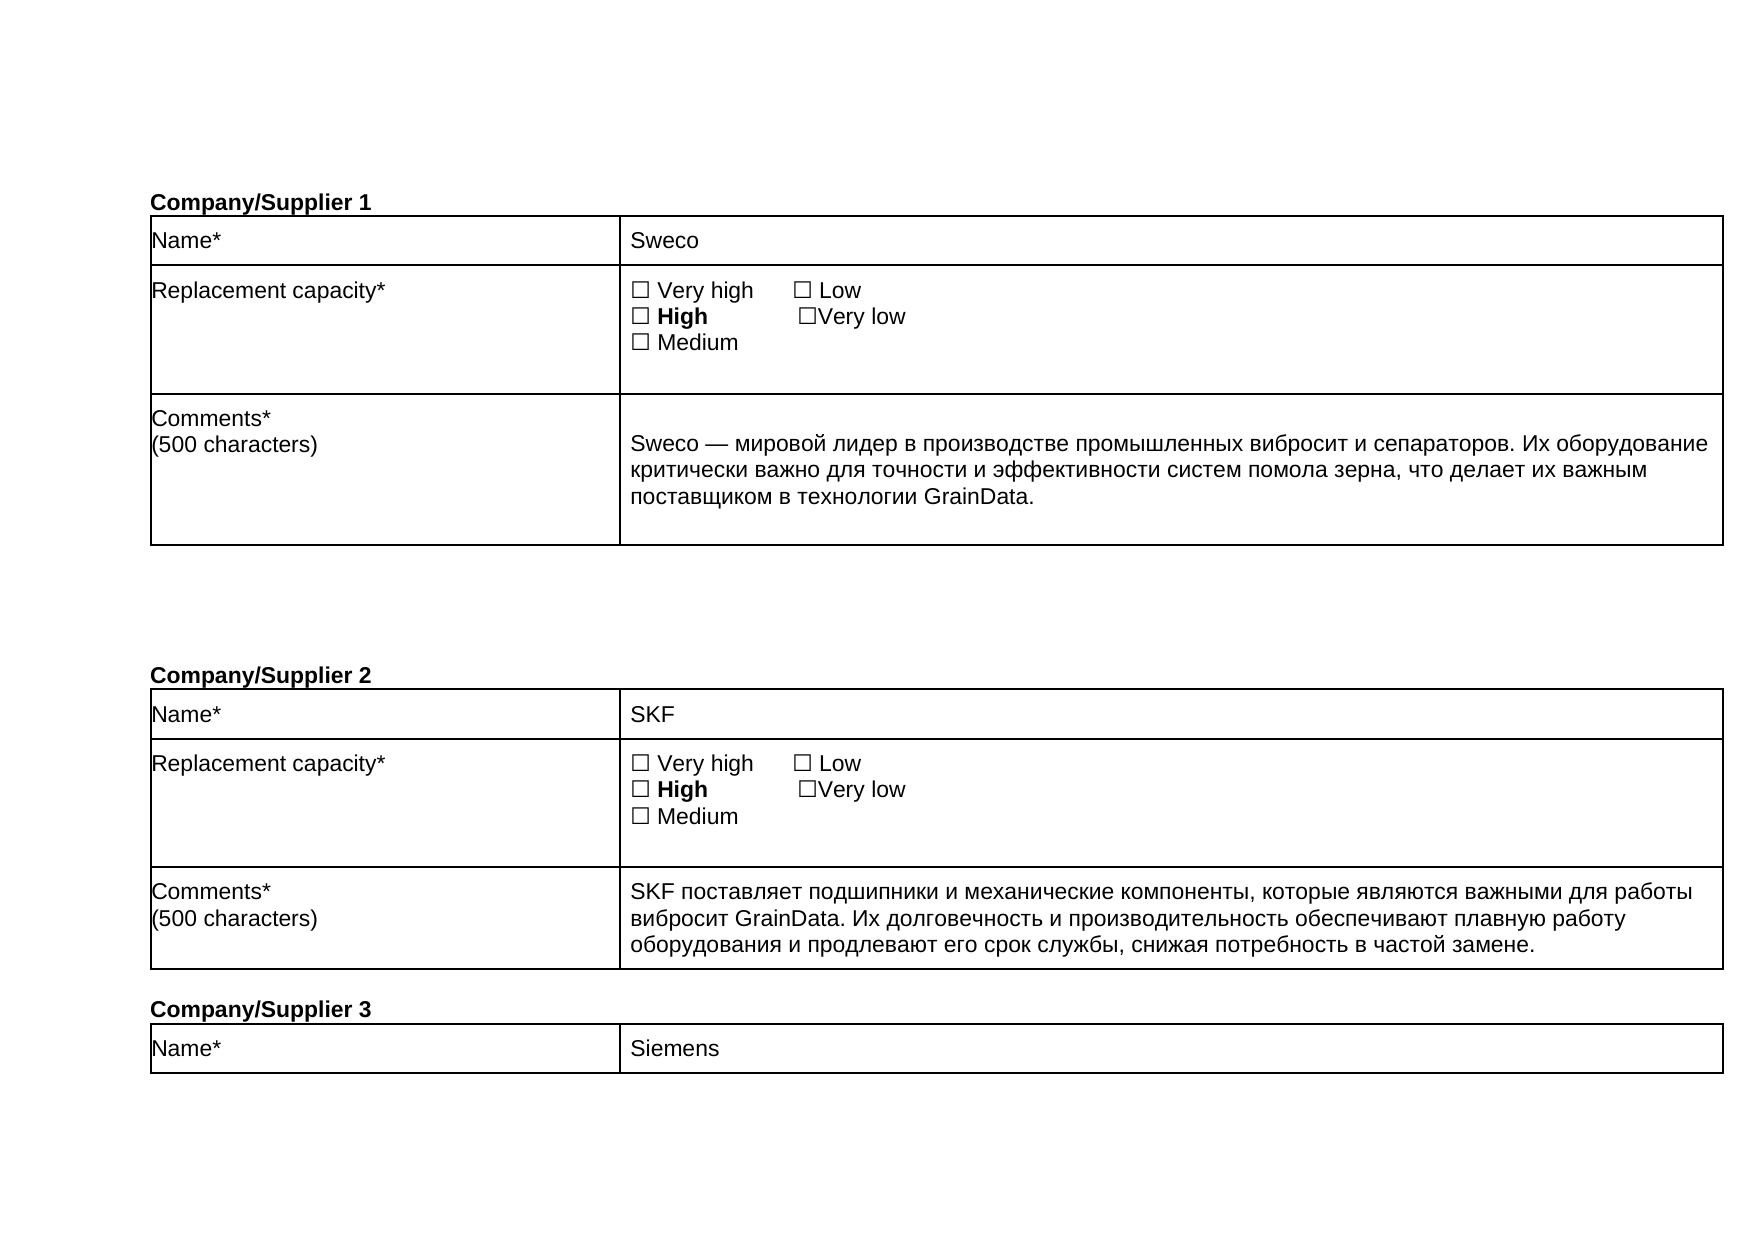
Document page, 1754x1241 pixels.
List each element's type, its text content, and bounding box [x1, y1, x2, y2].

table_cell Comments* (500 characters) [152, 395, 619, 544]
table_cell ☐ Very high ☐ Low ☐ High ☐Very low ☐ Medium [621, 740, 1722, 866]
text Company/Supplier 1 [150, 188, 1729, 215]
table_header SKF [621, 690, 1722, 737]
table_cell Replacement capacity* [152, 740, 619, 866]
table_header Name* [152, 690, 619, 737]
table_cell Sweco — мировой лидер в производстве промышленных вибросит и сепараторов. Их оборудование критически важно для точности и эффективности систем помола зерна, что делает их важным поставщиком в технологии GrainData. [621, 395, 1722, 544]
text Company/Supplier 2 [150, 662, 1729, 688]
text Company/Supplier 3 [150, 996, 1729, 1022]
table_header Siemens [621, 1025, 1722, 1072]
table_cell SKF поставляет подшипники и механические компоненты, которые являются важными для работы вибросит GrainData. Их долговечность и производительность обеспечивают плавную работу оборудования и продлевают его срок службы, снижая потребность в частой замене. [621, 868, 1722, 968]
table_cell Replacement capacity* [152, 266, 619, 392]
table_header Sweco [621, 217, 1722, 264]
table_header Name* [152, 217, 619, 264]
table_header Name* [152, 1025, 619, 1072]
table_cell Comments* (500 characters) [152, 868, 619, 968]
table_cell ☐ Very high ☐ Low ☐ High ☐Very low ☐ Medium [621, 266, 1722, 392]
